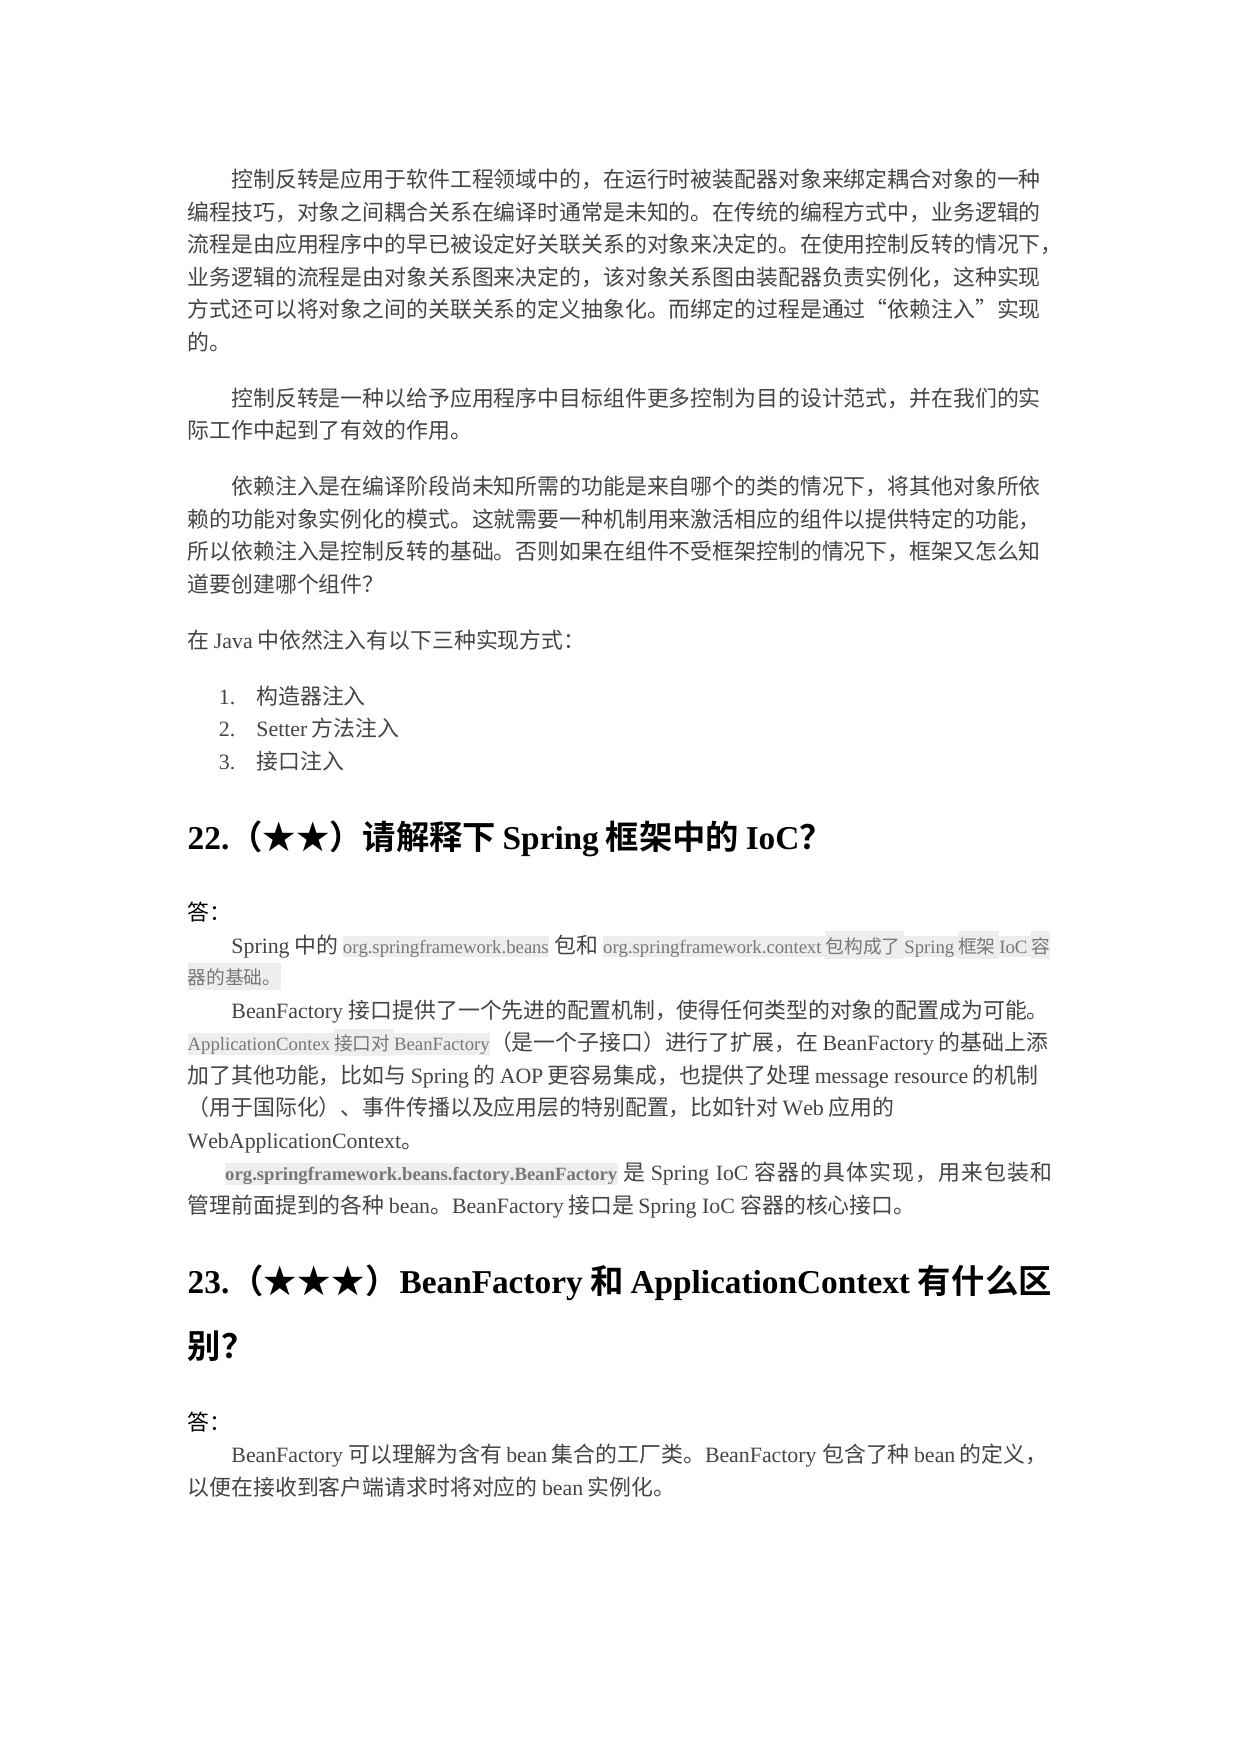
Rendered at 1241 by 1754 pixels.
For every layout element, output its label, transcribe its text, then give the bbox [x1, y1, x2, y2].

text BeanFactory 接口提供了一个先进的配置机制，使得任何类型的对象的配置成为可能。ApplicationContex接口对BeanFactory（是一个子接口）进行了扩展，在BeanFactory的基础上添加了其他功能，比如与Spring的AOP更容易集成，也提供了处理message resource的机制（用于国际化）、事件传播以及应用层的特别配置，比如针对Web应用的WebApplicationContext。 [187, 992, 1053, 1155]
list Setter方法注入 [219, 711, 1028, 743]
subtitle 22.（★★）请解释下Spring框架中的IoC？ [187, 803, 1053, 868]
text org.springframework.beans.factory.BeanFactory 是Spring IoC容器的具体实现，用来包装和管理前面提到的各种bean。BeanFactory接口是Spring IoC 容器的核心接口。 [187, 1155, 1053, 1220]
text 答： [187, 1404, 1053, 1437]
list 接口注入 [219, 743, 1028, 776]
text 依赖注入是在编译阶段尚未知所需的功能是来自哪个的类的情况下，将其他对象所依赖的功能对象实例化的模式。这就需要一种机制用来激活相应的组件以提供特定的功能，所以依赖注入是控制反转的基础。否则如果在组件不受框架控制的情况下，框架又怎么知道要创建哪个组件？ [187, 469, 1053, 599]
text 控制反转是一种以给予应用程序中目标组件更多控制为目的设计范式，并在我们的实际工作中起到了有效的作用。 [187, 380, 1053, 445]
text 答： [187, 895, 1053, 927]
text 在Java中依然注入有以下三种实现方式： [187, 622, 1053, 655]
list 构造器注入 [219, 678, 1028, 711]
subtitle 23.（★★★）BeanFactory和ApplicationContext有什么区别？ [187, 1247, 1053, 1377]
text Spring中的 org.springframework.beans 包和 org.springframework.context包构成了Spring框架IoC容器的基础。 [187, 927, 1053, 992]
text BeanFactory 可以理解为含有bean集合的工厂类。BeanFactory 包含了种bean的定义，以便在接收到客户端请求时将对应的bean实例化。 [187, 1437, 1053, 1502]
text 控制反转是应用于软件工程领域中的，在运行时被装配器对象来绑定耦合对象的一种编程技巧，对象之间耦合关系在编译时通常是未知的。在传统的编程方式中，业务逻辑的流程是由应用程序中的早已被设定好关联关系的对象来决定的。在使用控制反转的情况下，业务逻辑的流程是由对象关系图来决定的，该对象关系图由装配器负责实例化，这种实现方式还可以将对象之间的关联关系的定义抽象化。而绑定的过程是通过“依赖注入”实现的。 [187, 162, 1053, 357]
